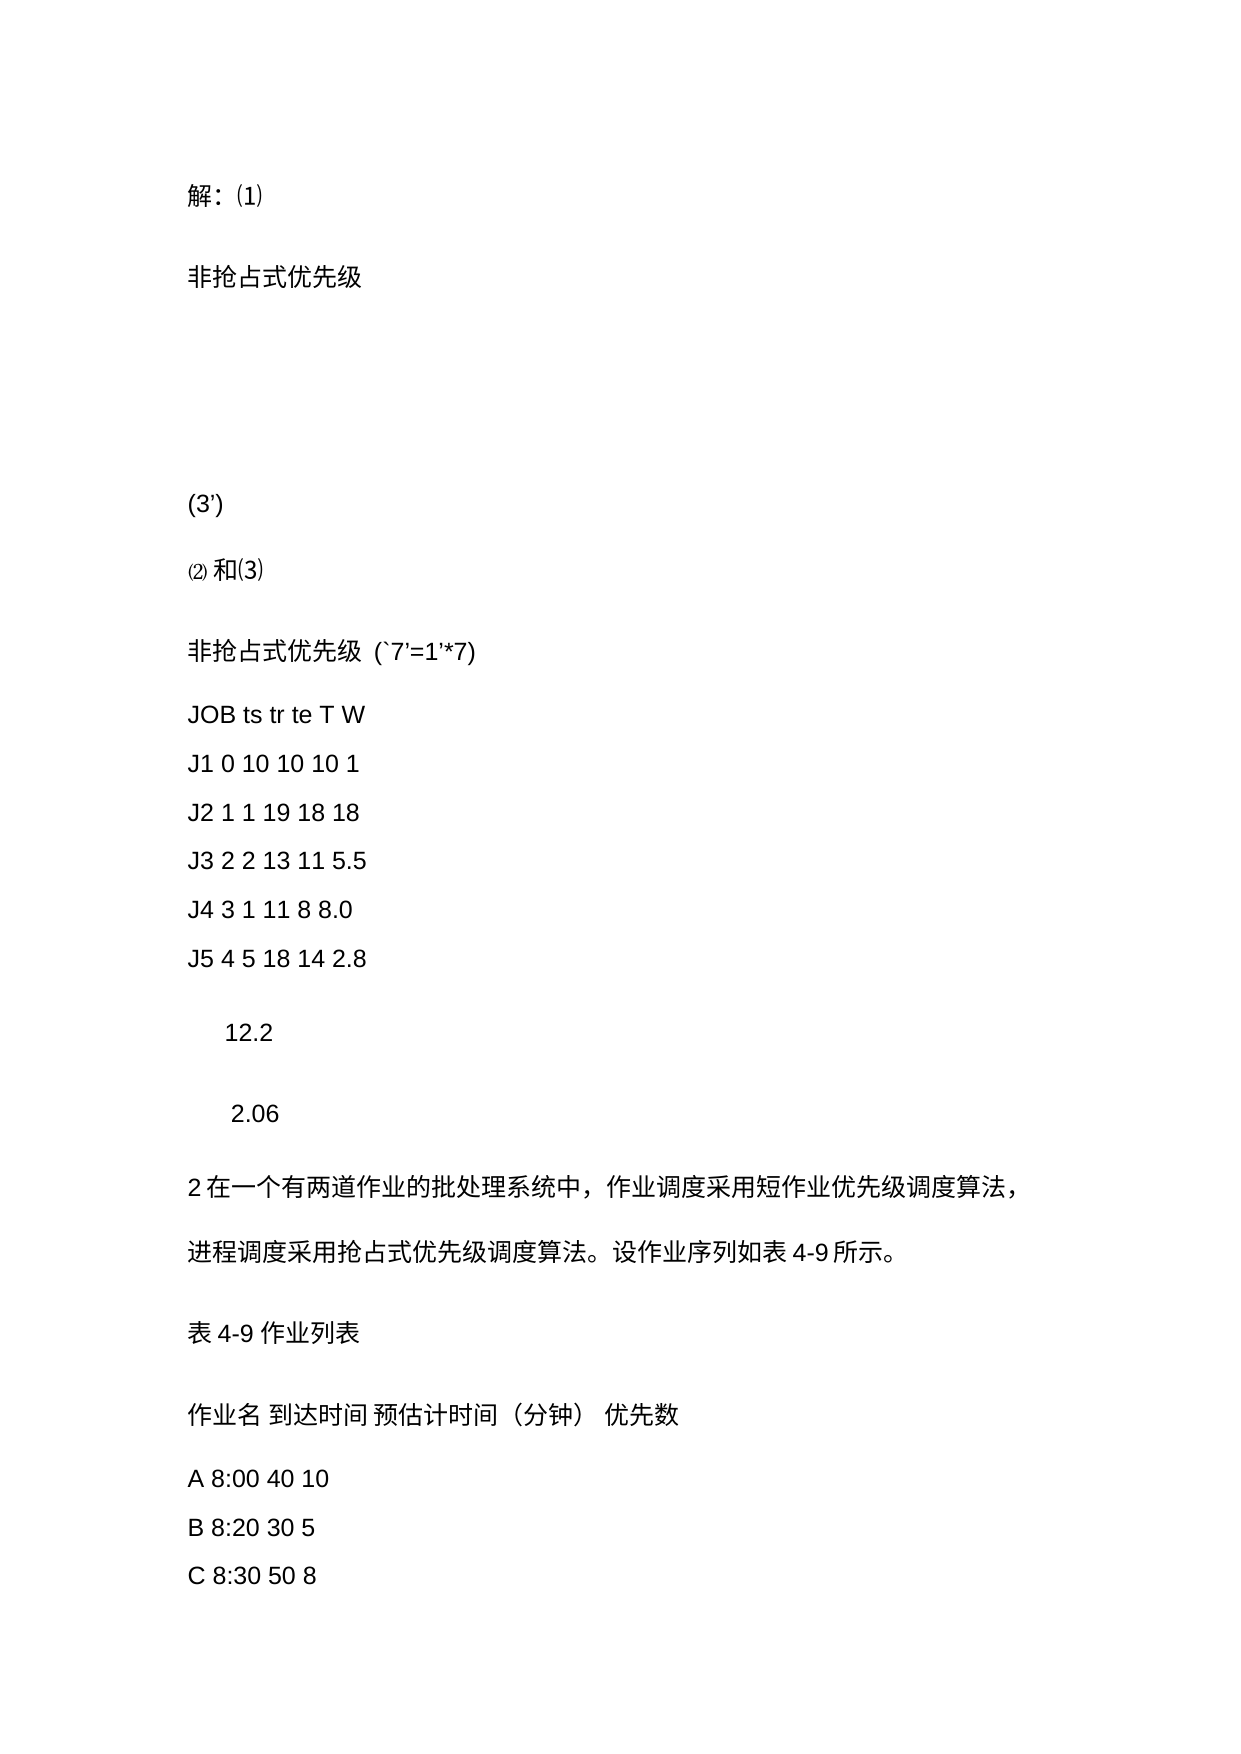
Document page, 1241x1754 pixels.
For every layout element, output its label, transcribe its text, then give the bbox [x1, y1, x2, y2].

text J4 3 1 11 8 8.0 [187, 893, 1053, 926]
text J2 1 1 19 18 18 [187, 796, 1053, 828]
text A 8:00 40 10 [187, 1462, 1053, 1494]
text 表4-9 作业列表 [187, 1299, 1053, 1364]
text B 8:20 30 5 [187, 1511, 1053, 1543]
text C 8:30 50 8 [187, 1559, 1053, 1592]
text 解：⑴ [187, 162, 1053, 227]
text (3’) [187, 487, 1053, 519]
text J5 4 5 18 14 2.8 [187, 942, 1053, 974]
text ⑵和⑶ [187, 536, 1053, 601]
text 非抢占式优先级 [187, 243, 1053, 308]
text 2.06 [187, 1072, 1053, 1137]
text JOB ts tr te T W [187, 698, 1053, 731]
text 12.2 [187, 991, 1053, 1056]
text 非抢占式优先级 (`7’=1’*7) [187, 617, 1053, 682]
text J1 0 10 10 10 1 [187, 747, 1053, 779]
text 作业名 到达时间 预估计时间（分钟） 优先数 [187, 1381, 1053, 1446]
text J3 2 2 13 11 5.5 [187, 844, 1053, 877]
text 2在一个有两道作业的批处理系统中，作业调度采用短作业优先级调度算法，进程调度采用抢占式优先级调度算法。设作业序列如表4-9所示。 [187, 1153, 1053, 1283]
